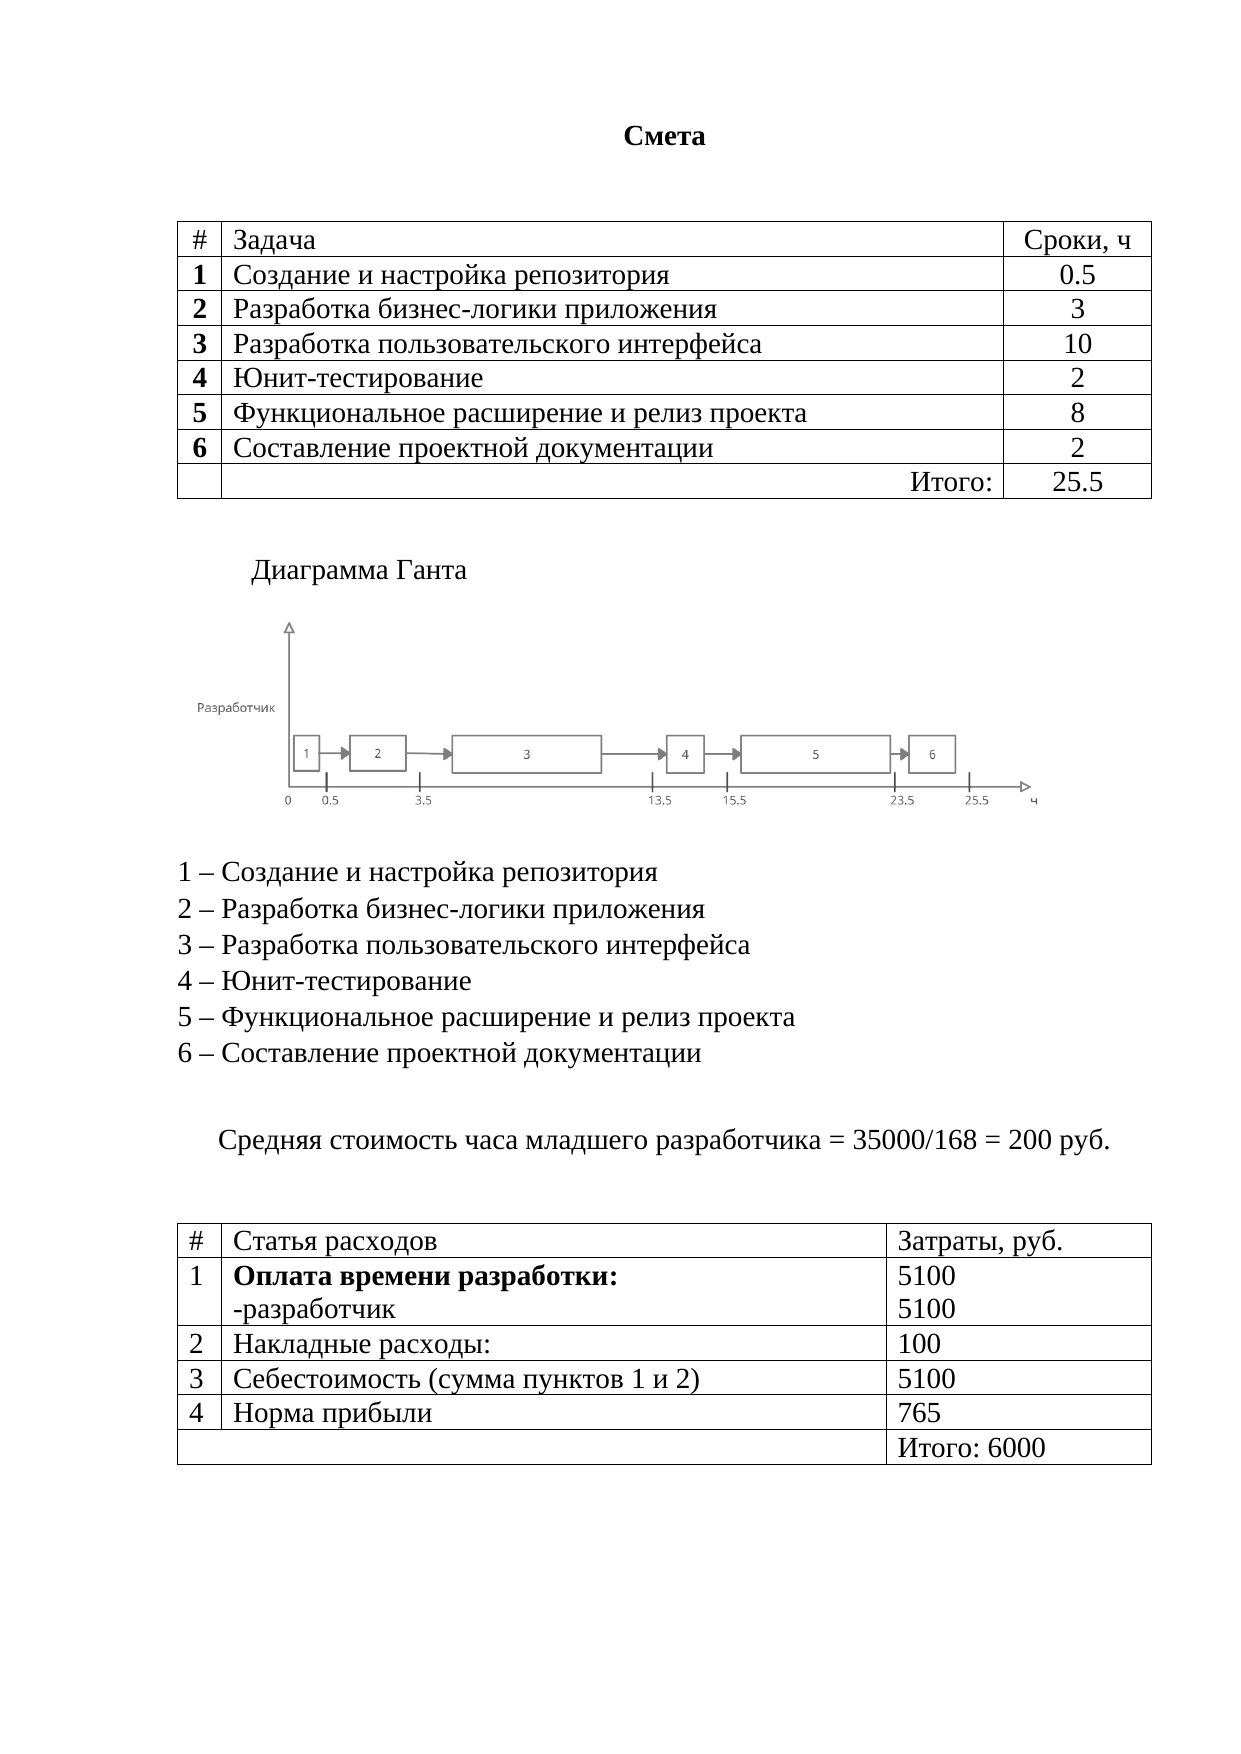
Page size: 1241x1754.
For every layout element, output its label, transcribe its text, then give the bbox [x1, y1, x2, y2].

table_header # [178, 222, 221, 256]
table_cell 1 [178, 1258, 221, 1325]
table_cell 100 [887, 1326, 1151, 1360]
table_cell Норма прибыли [222, 1395, 886, 1429]
table_cell 2 [178, 1326, 221, 1360]
table_cell Юнит-тестирование [222, 361, 1003, 394]
table_header Сроки, ч [1004, 222, 1151, 256]
table_cell 5 [178, 395, 221, 429]
table_header # [178, 1224, 221, 1257]
table_cell Разработка бизнес-логики приложения [222, 291, 1003, 325]
table_cell 4 [178, 361, 221, 394]
table_cell 10 [1004, 326, 1151, 359]
table_cell [178, 464, 221, 498]
text 3 – Разработка пользовательского интерфейса [177, 927, 1152, 960]
table_cell 5100 5100 [887, 1258, 1151, 1325]
table_cell Накладные расходы: [222, 1326, 886, 1360]
picture [178, 604, 1151, 853]
table_cell Итого: 6000 [887, 1430, 1151, 1463]
table_cell 0.5 [1004, 257, 1151, 290]
table_cell 765 [887, 1395, 1151, 1429]
text Диаграмма Ганта [177, 552, 1152, 585]
table_cell 1 [178, 257, 221, 290]
table_cell Составление проектной документации [222, 430, 1003, 463]
table_cell 3 [178, 1361, 221, 1394]
table_cell Функциональное расширение и релиз проекта [222, 395, 1003, 429]
text 6 – Составление проектной документации [177, 1035, 1152, 1069]
table_cell Создание и настройка репозитория [222, 257, 1003, 290]
table_cell 2 [1004, 430, 1151, 463]
table_cell 3 [1004, 291, 1151, 325]
text 5 – Функциональное расширение и релиз проекта [177, 999, 1152, 1033]
table_cell Оплата времени разработки: -разработчик [222, 1258, 886, 1325]
text 1 – Создание и настройка репозитория [177, 854, 1152, 888]
table_cell 3 [178, 326, 221, 359]
table_cell 4 [178, 1395, 221, 1429]
text 4 – Юнит-тестирование [177, 963, 1152, 997]
table_cell Себестоимость (сумма пунктов 1 и 2) [222, 1361, 886, 1394]
table_cell Итого: [222, 464, 1003, 498]
table_cell 25.5 [1004, 464, 1151, 498]
table_header Задача [222, 222, 1003, 256]
table_cell 8 [1004, 395, 1151, 429]
text 2 – Разработка бизнес-логики приложения [177, 891, 1152, 924]
table_cell [178, 1430, 886, 1463]
table_header Затраты, руб. [887, 1224, 1151, 1257]
text Смета [177, 118, 1152, 152]
table_cell 2 [178, 291, 221, 325]
table_cell 2 [1004, 361, 1151, 394]
table_cell 5100 [887, 1361, 1151, 1394]
table_cell 6 [178, 430, 221, 463]
table_cell Разработка пользовательского интерфейса [222, 326, 1003, 359]
text Средняя стоимость часа младшего разработчика = 35000/168 = 200 руб. [177, 1122, 1152, 1155]
table_header Cтатья расходов [222, 1224, 886, 1257]
